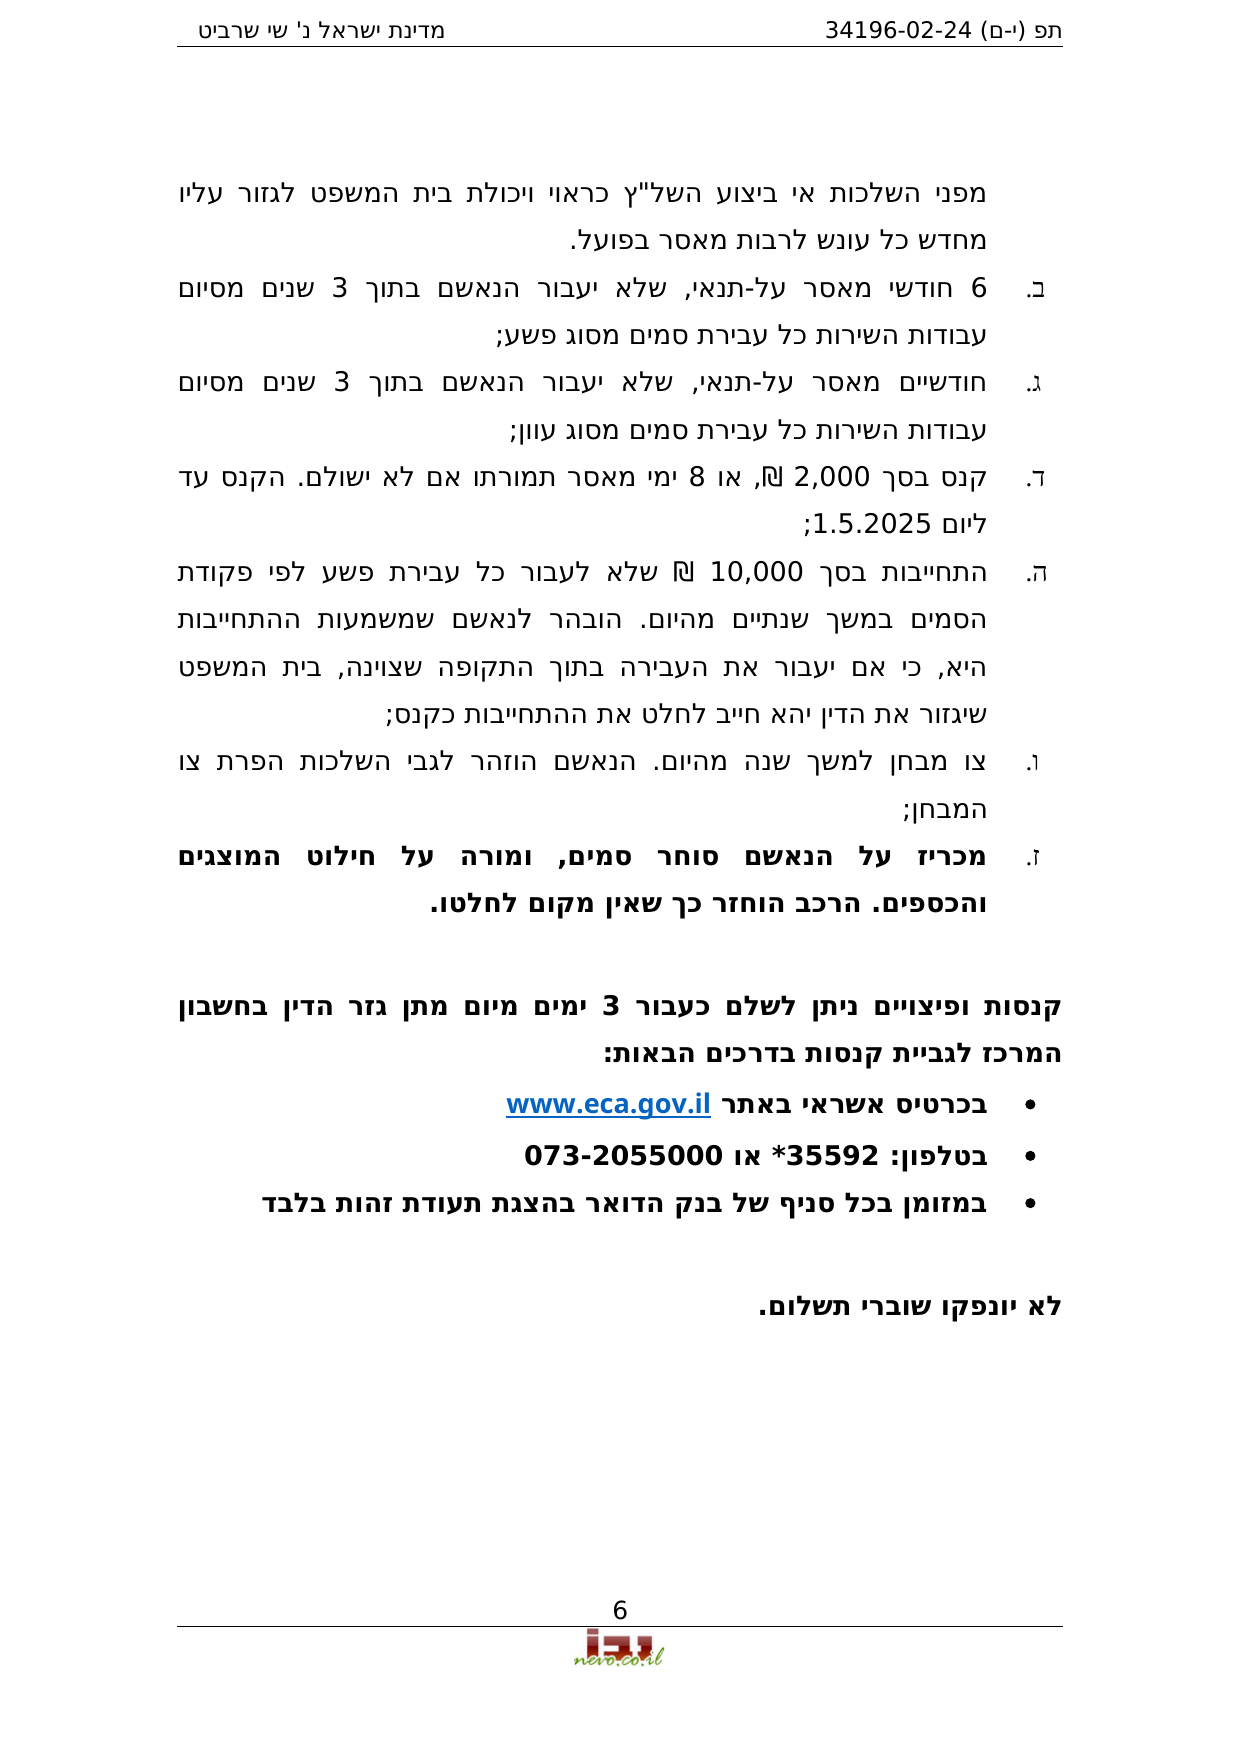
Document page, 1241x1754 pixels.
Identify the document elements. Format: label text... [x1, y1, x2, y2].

list מכריז על הנאשם סוחר סמים, ומורה על חילוט המוצגים והכספים. הרכב הוחזר כך שאין מקום לחלטו. [177, 840, 1026, 919]
list בטלפון: 35592* או 073-2055000 [177, 1140, 1026, 1172]
picture [574, 1628, 666, 1667]
list קנס בסך 2,000 ₪, או 8 ימי מאסר תמורתו אם לא ישולם. הקנס עד ליום 1.5.2025; [177, 461, 1026, 540]
list 6 חודשי מאסר על-תנאי, שלא יעבור הנאשם בתוך 3 שנים מסיום עבודות השירות כל עבירת סמים מסוג פשע; [177, 272, 1026, 351]
list התחייבות בסך 10,000 ₪ שלא לעבור כל עבירת פשע לפי פקודת הסמים במשך שנתיים מהיום. הובהר לנאשם שמשמעות ההתחייבות היא, כי אם יעבור את העבירה בתוך התקופה שצוינה, בית המשפט שיגזור את הדין יהא חייב לחלט את ההתחייבות כקנס; [177, 556, 1026, 730]
text קנסות ופיצויים ניתן לשלם כעבור 3 ימים מיום מתן גזר הדין בחשבון המרכז לגביית קנסות בדרכים הבאות: [177, 990, 1063, 1069]
list חודשיים מאסר על-תנאי, שלא יעבור הנאשם בתוך 3 שנים מסיום עבודות השירות כל עבירת סמים מסוג עוון; [177, 367, 1026, 446]
list בכרטיס אשראי באתר www.eca.gov.il [177, 1085, 1026, 1122]
text לא יונפקו שוברי תשלום. [177, 1290, 1063, 1322]
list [177, 177, 1026, 256]
list במזומן בכל סניף של בנק הדואר בהצגת תעודת זהות בלבד [177, 1188, 1026, 1219]
list צו מבחן למשך שנה מהיום. הנאשם הוזהר לגבי השלכות הפרת צו המבחן; [177, 746, 1026, 824]
